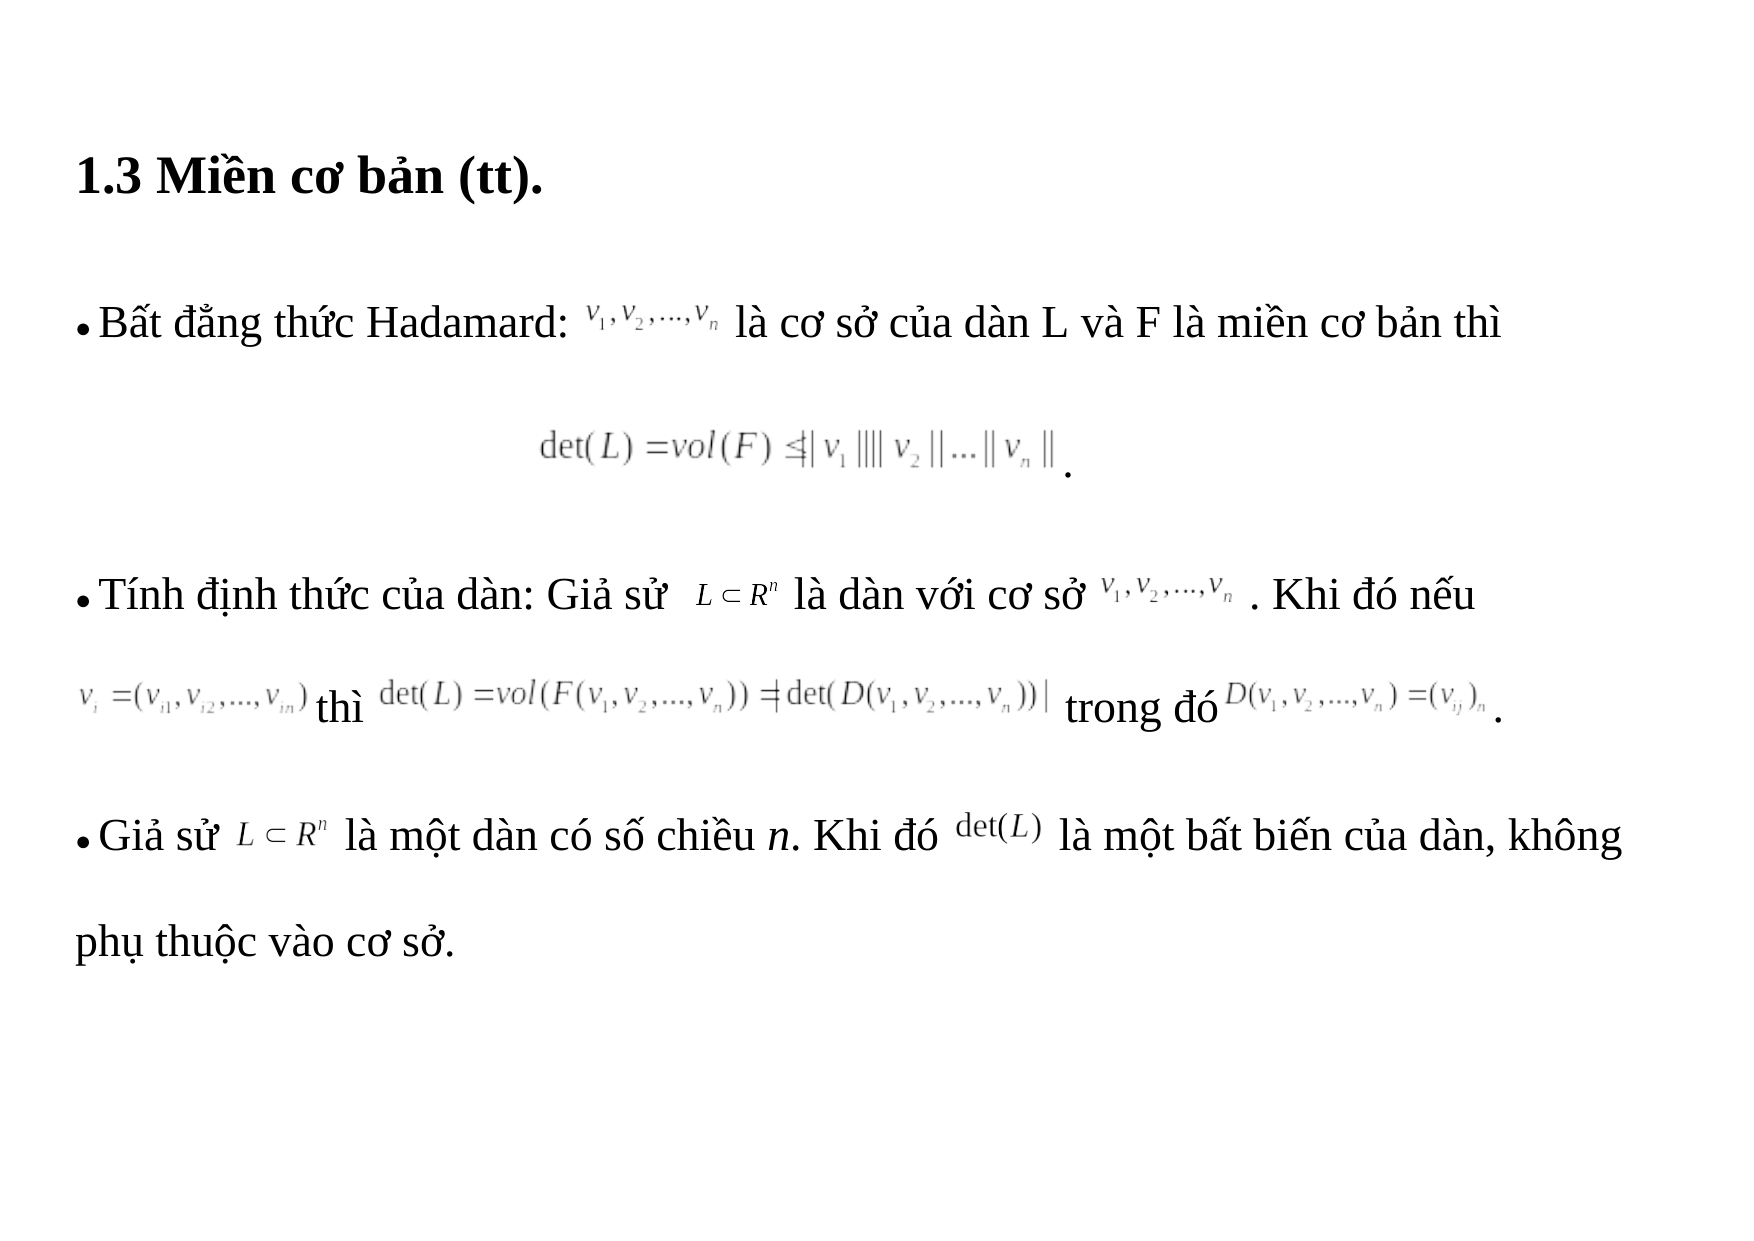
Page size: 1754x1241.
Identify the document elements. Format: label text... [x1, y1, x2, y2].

text 1.3 Miền cơ bản (tt). [75, 142, 1679, 205]
text ● Tính định thức của dàn: Giả sử là dàn với cơ sở . Khi đó nếu thì trong đó. [75, 561, 1679, 732]
text ● Giả sử là một dàn có số chiều n. Khi đó là một bất biến của dàn, không phụ thuộc vào cơ sở. [75, 806, 1679, 966]
text . [300, 421, 1679, 487]
text ● Bất đẳng thức Hadamard: là cơ sở của dàn L và F là miền cơ bản thì [75, 288, 1679, 348]
